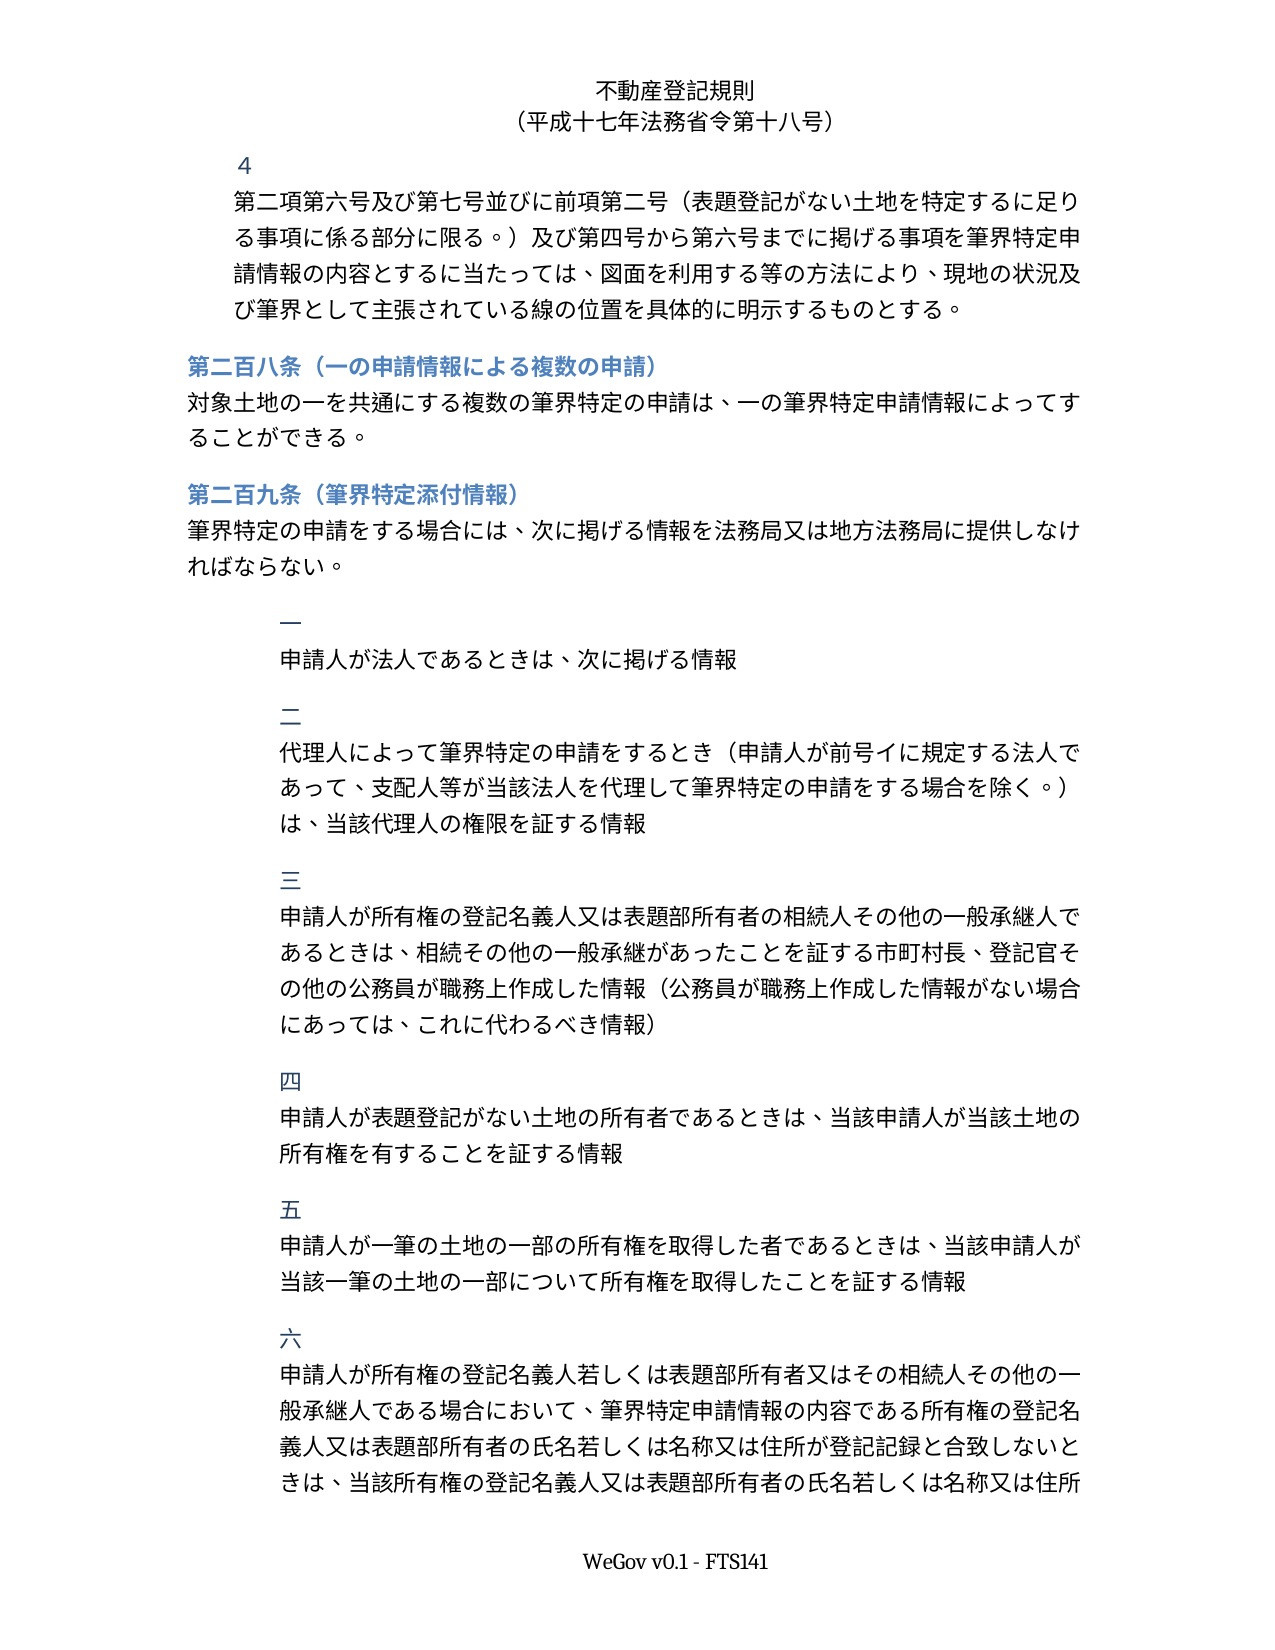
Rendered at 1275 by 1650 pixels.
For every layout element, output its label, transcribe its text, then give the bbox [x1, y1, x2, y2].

text 第二項第六号及び第七号並びに前項第二号（表題登記がない土地を特定するに足りる事項に係る部分に限る。）及び第四号から第六号までに掲げる事項を筆界特定申請情報の内容とするに当たっては、図面を利用する等の方法により、現地の状況及び筆界として主張されている線の位置を具体的に明示するものとする。 [233, 186, 1087, 325]
subtitle 一 [279, 608, 1087, 639]
subtitle 第二百九条（筆界特定添付情報） [187, 479, 1087, 510]
subtitle 第二百八条（一の申請情報による複数の申請） [187, 351, 1087, 382]
subtitle 五 [279, 1194, 1087, 1226]
text 筆界特定の申請をする場合には、次に掲げる情報を法務局又は地方法務局に提供しなければならない。 [187, 515, 1087, 582]
text 対象土地の一を共通にする複数の筆界特定の申請は、一の筆界特定申請情報によってすることができる。 [187, 386, 1087, 454]
text 申請人が表題登記がない土地の所有者であるときは、当該申請人が当該土地の所有権を有することを証する情報 [279, 1102, 1087, 1169]
text 申請人が所有権の登記名義人又は表題部所有者の相続人その他の一般承継人であるときは、相続その他の一般承継があったことを証する市町村長、登記官その他の公務員が職務上作成した情報（公務員が職務上作成した情報がない場合にあっては、これに代わるべき情報） [279, 901, 1087, 1040]
text 代理人によって筆界特定の申請をするとき（申請人が前号イに規定する法人であって、支配人等が当該法人を代理して筆界特定の申請をする場合を除く。）は、当該代理人の権限を証する情報 [279, 736, 1087, 839]
subtitle 三 [279, 865, 1087, 896]
text 申請人が一筆の土地の一部の所有権を取得した者であるときは、当該申請人が当該一筆の土地の一部について所有権を取得したことを証する情報 [279, 1230, 1087, 1297]
text 申請人が法人であるときは、次に掲げる情報 [279, 644, 1087, 675]
subtitle 四 [279, 1066, 1087, 1097]
subtitle 二 [279, 701, 1087, 732]
subtitle ４ [233, 150, 1087, 181]
subtitle 六 [279, 1323, 1087, 1354]
